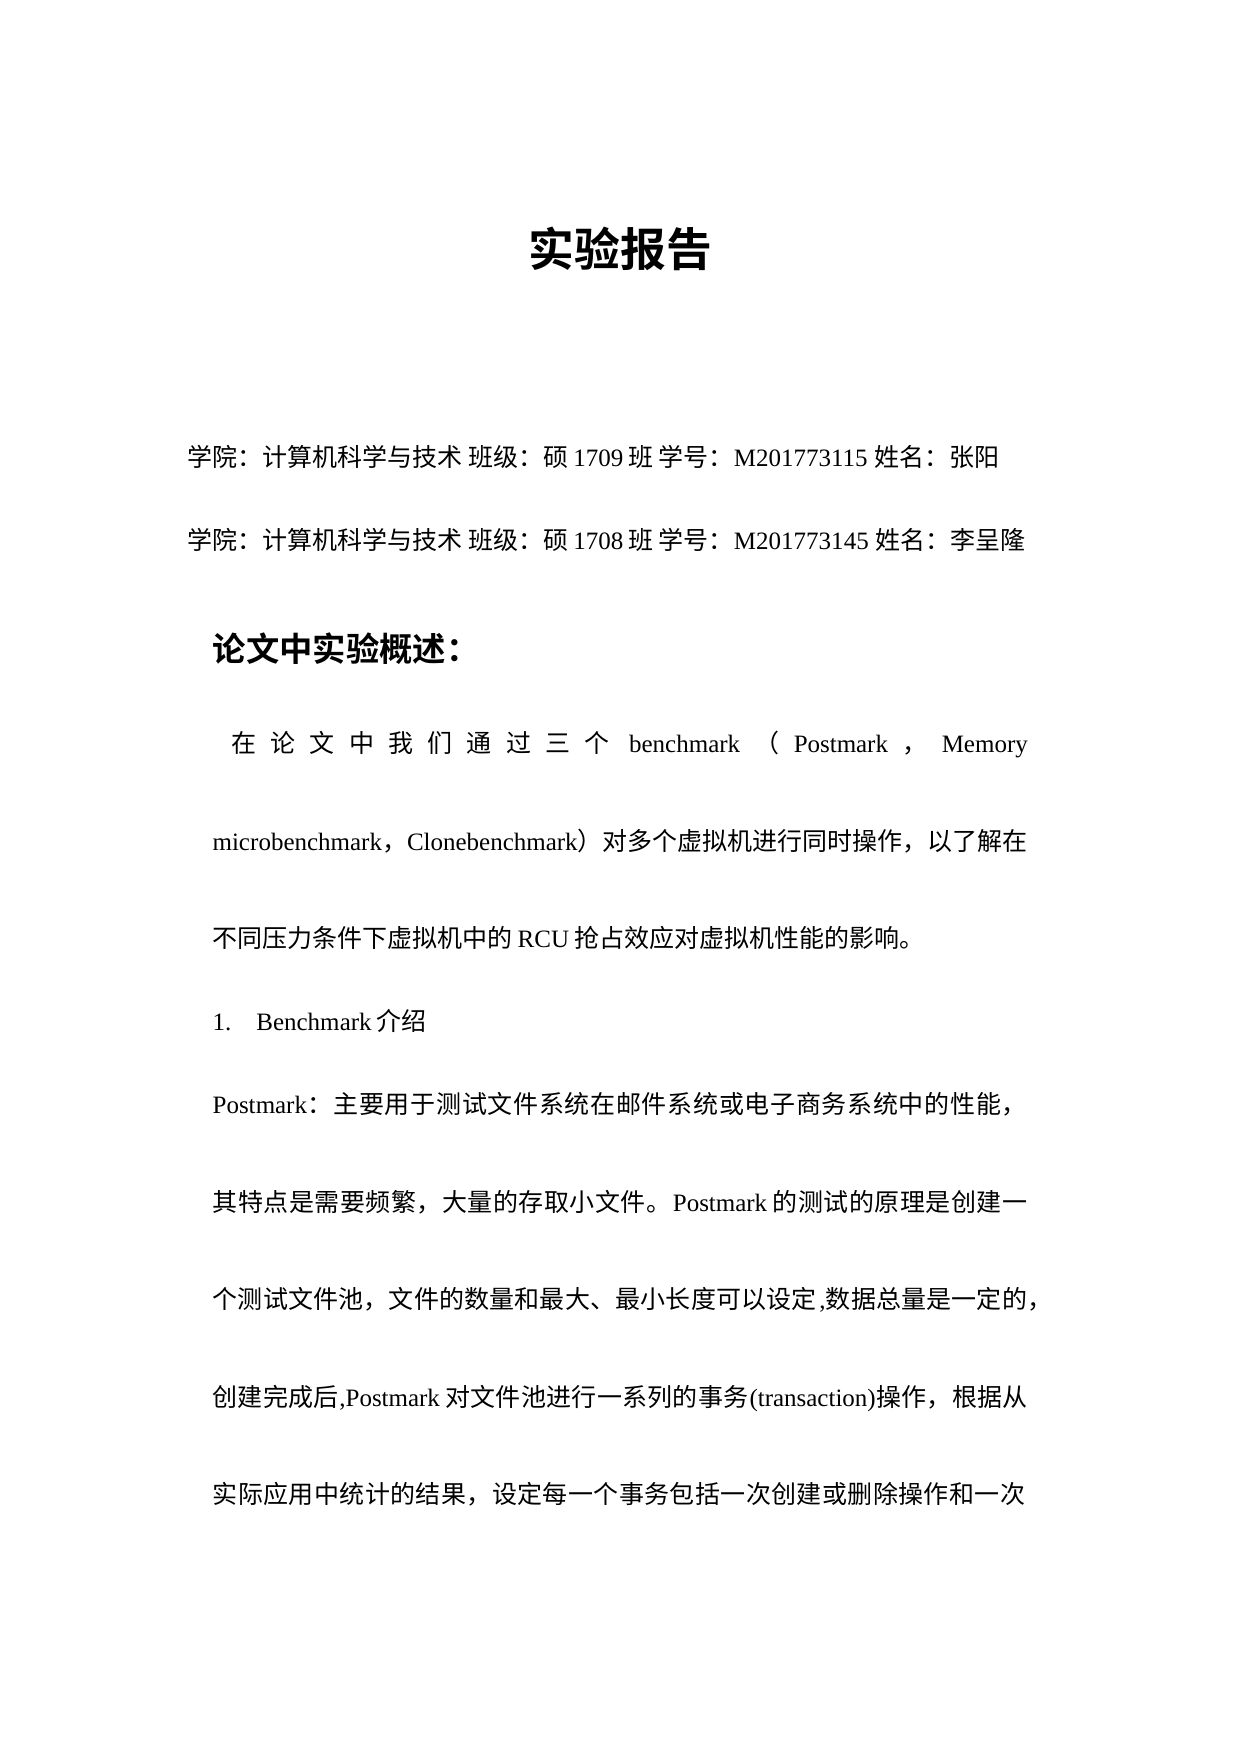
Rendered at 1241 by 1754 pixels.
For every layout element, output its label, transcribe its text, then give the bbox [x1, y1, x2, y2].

text 在论文中我们通过三个benchmark（Postmark，Memory microbenchmark，Clonebenchmark）对多个虚拟机进行同时操作，以了解在不同压力条件下虚拟机中的RCU抢占效应对虚拟机性能的影响。 [212, 709, 1028, 969]
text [212, 1071, 1028, 1526]
text 学院：计算机科学与技术 班级：硕1708班 学号：M201773145 姓名：李呈隆 [187, 506, 1053, 571]
title 论文中实验概述： [212, 614, 1028, 679]
list Benchmark介绍 [212, 987, 1028, 1052]
text 学院：计算机科学与技术 班级：硕1709班 学号：M201773115 姓名：张阳 [187, 423, 1053, 488]
subtitle 实验报告 [187, 197, 1053, 295]
